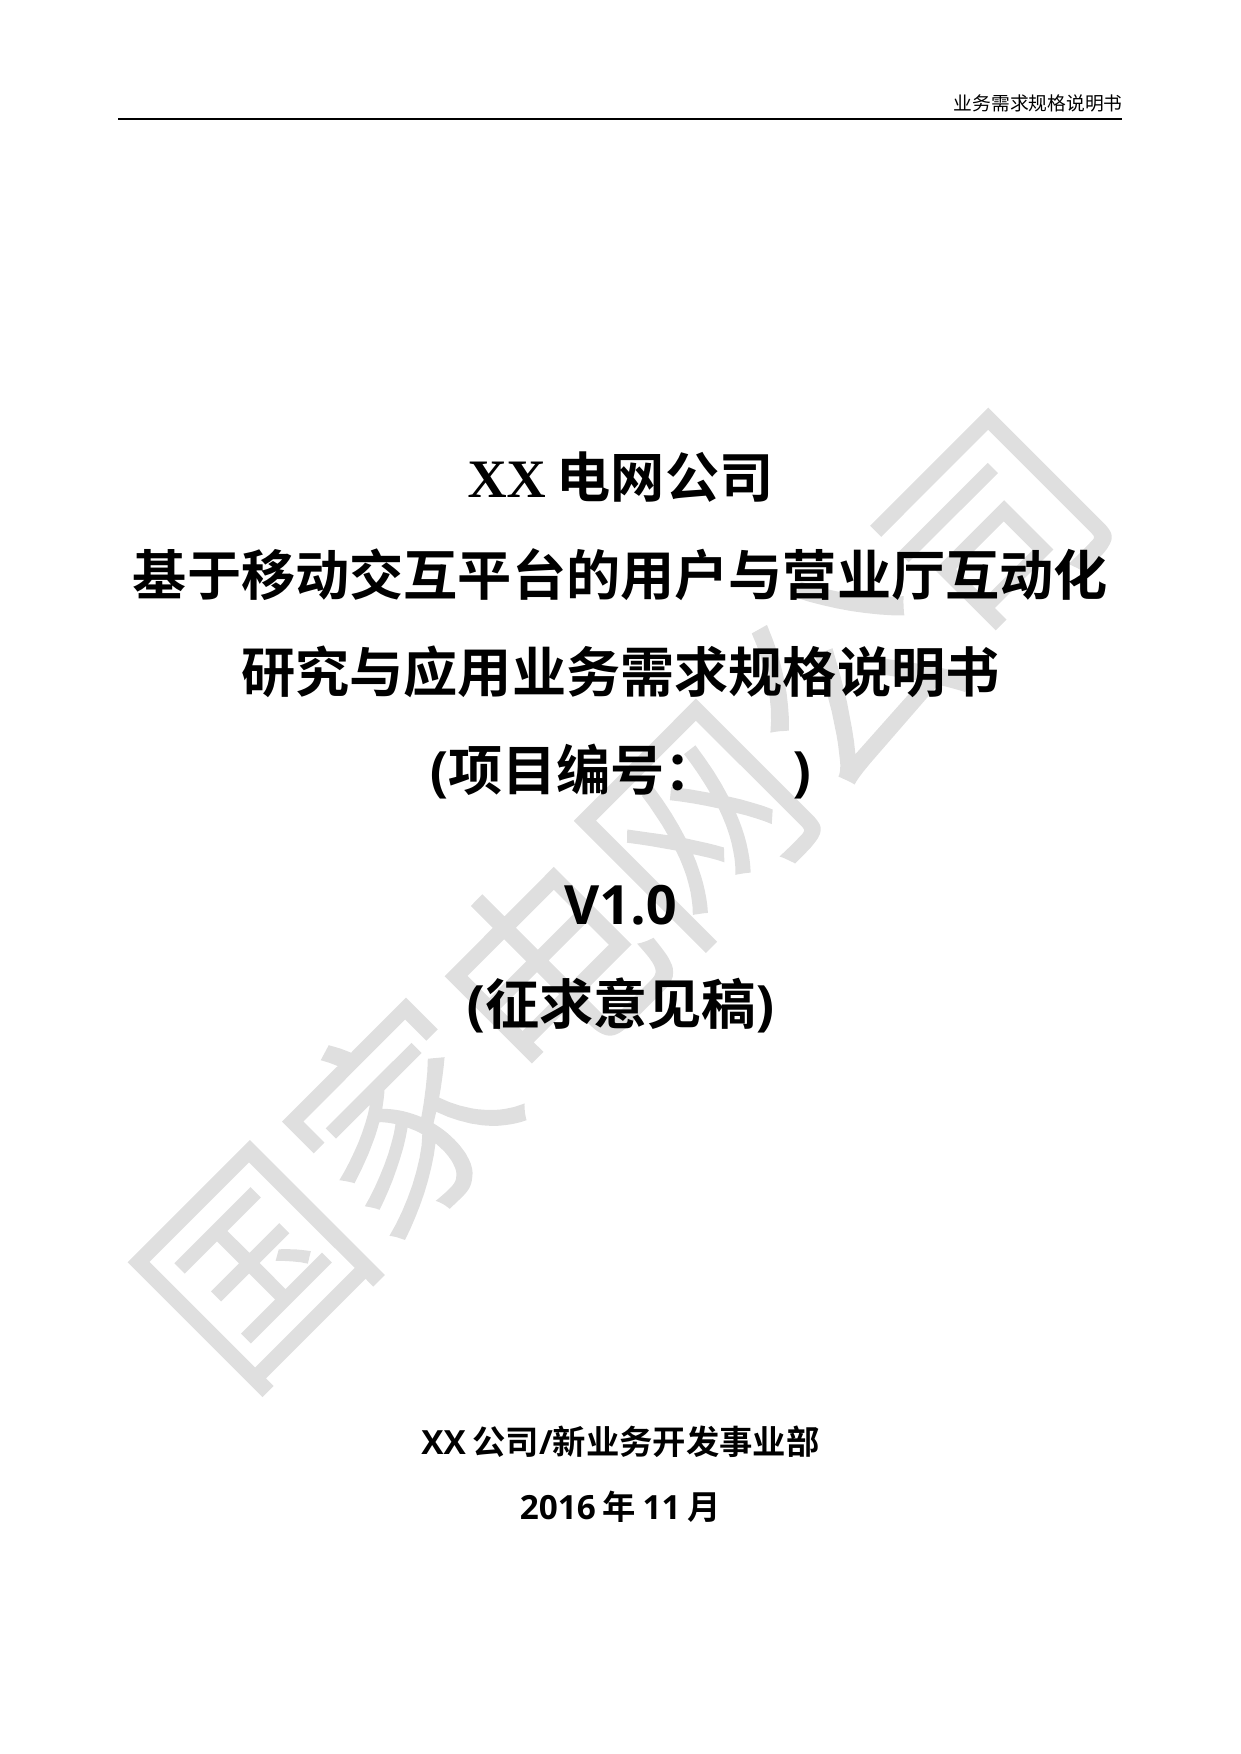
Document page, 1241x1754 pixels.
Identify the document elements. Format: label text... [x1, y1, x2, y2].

text V1.0 [118, 855, 1122, 952]
text (项目编号： ) [118, 718, 1122, 816]
text 2016年11月 [118, 1472, 1122, 1537]
text (征求意见稿) [118, 952, 1122, 1050]
text 基于移动交互平台的用户与营业厅互动化研究与应用业务需求规格说明书 [118, 523, 1122, 718]
text XX公司/新业务开发事业部 [118, 1407, 1122, 1472]
text XX电网公司 [118, 426, 1122, 523]
